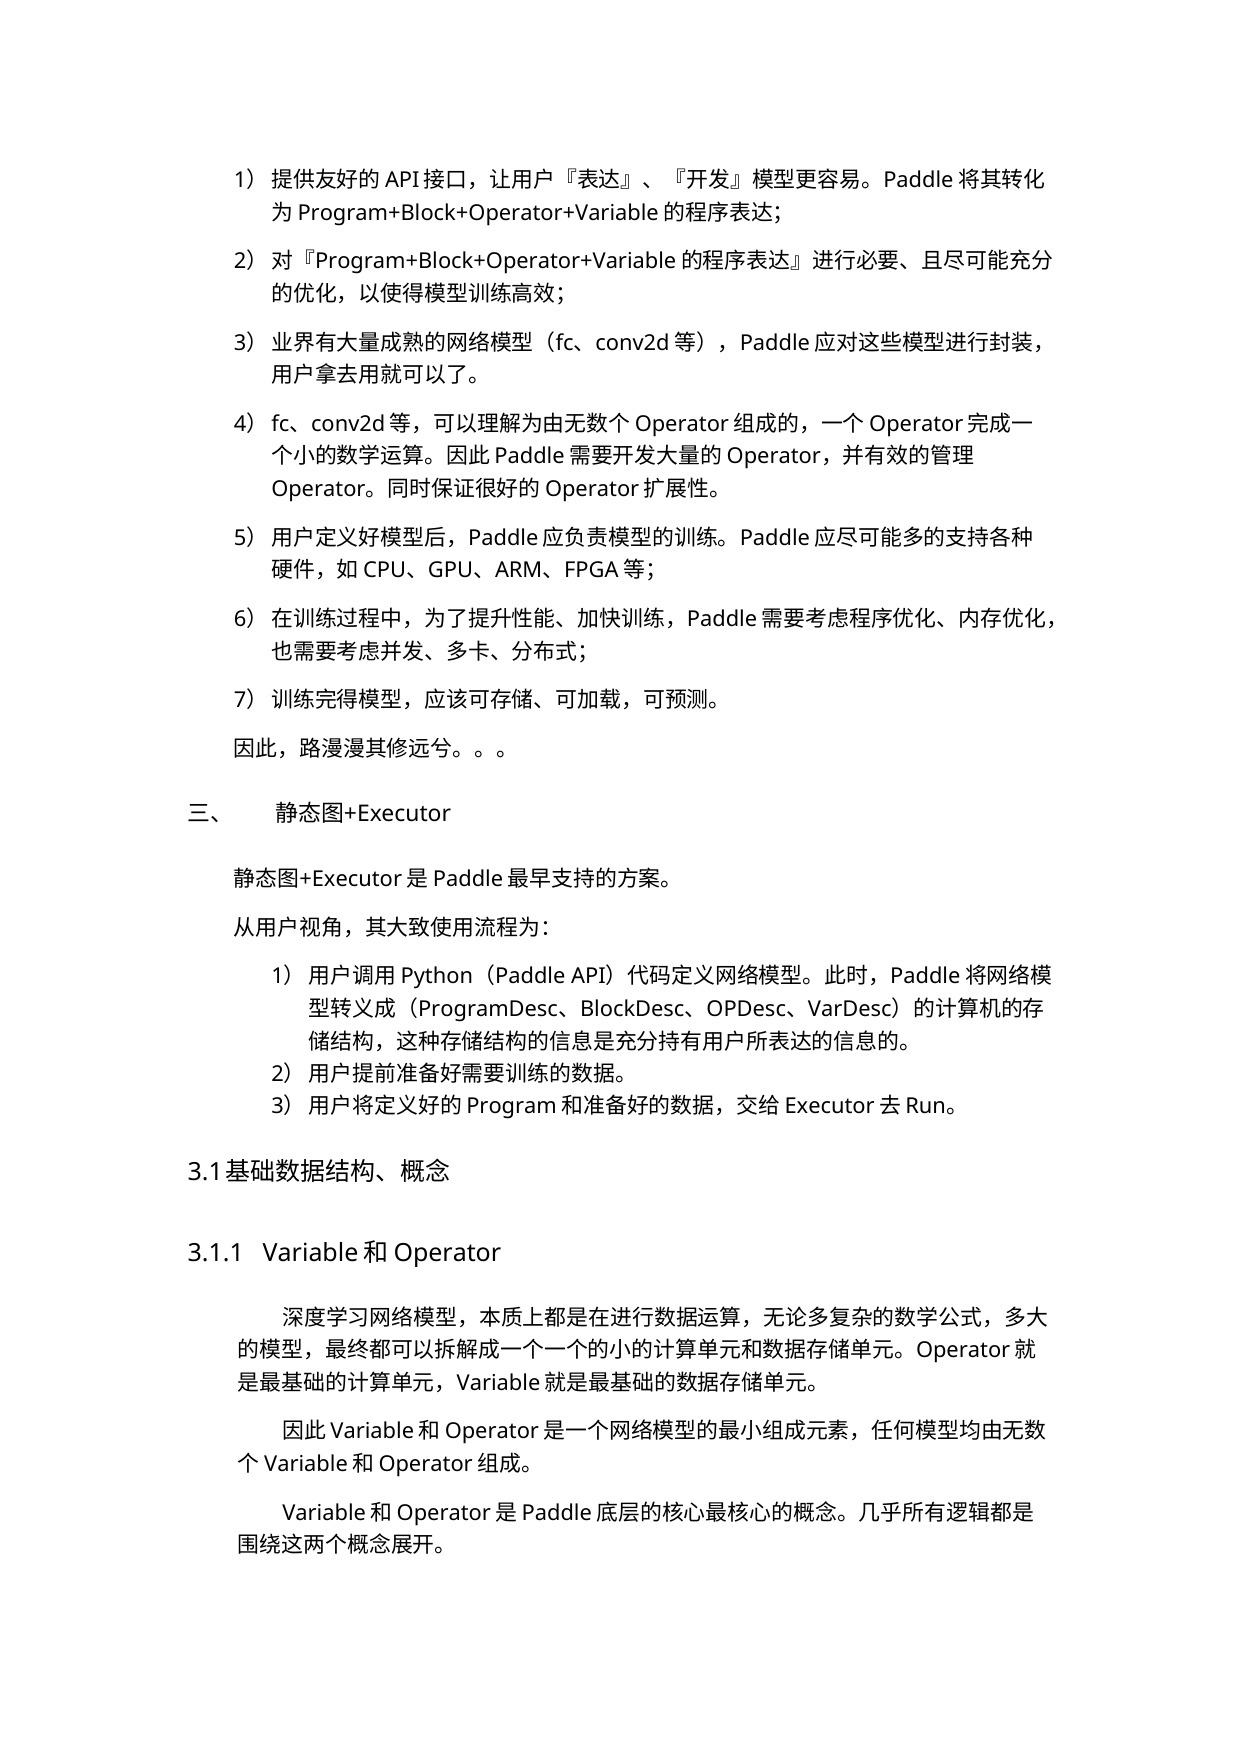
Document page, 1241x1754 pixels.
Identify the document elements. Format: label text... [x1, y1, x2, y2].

text Variable和Operator [187, 1218, 1053, 1283]
list Variable和Operator是Paddle底层的核心最核心的概念。几乎所有逻辑都是围绕这两个概念展开。 [238, 1494, 1053, 1559]
text 基础数据结构、概念 [187, 1137, 1053, 1202]
list 因此Variable和Operator是一个网络模型的最小组成元素，任何模型均由无数个Variable和Operator组成。 [238, 1413, 1053, 1478]
list 用户提前准备好需要训练的数据。 [271, 1056, 1053, 1088]
list 提供友好的API接口，让用户『表达』、『开发』模型更容易。Paddle将其转化为Program+Block+Operator+Variable的程序表达； [233, 162, 1053, 227]
list 因此，路漫漫其修远兮。。。 [187, 731, 1053, 763]
list 在训练过程中，为了提升性能、加快训练，Paddle需要考虑程序优化、内存优化，也需要考虑并发、多卡、分布式； [233, 601, 1053, 666]
text 静态图+Executor [187, 779, 1053, 844]
list 训练完得模型，应该可存储、可加载，可预测。 [233, 682, 1053, 714]
list 用户将定义好的Program和准备好的数据，交给Executor去Run。 [271, 1088, 1053, 1121]
list 用户调用Python（Paddle API）代码定义网络模型。此时，Paddle将网络模型转义成（ProgramDesc、BlockDesc、OPDesc、VarDesc）的计算机的存储结构，这种存储结构的信息是充分持有用户所表达的信息的。 [271, 958, 1053, 1056]
list 对『Program+Block+Operator+Variable的程序表达』进行必要、且尽可能充分的优化，以使得模型训练高效； [233, 243, 1053, 308]
list 用户定义好模型后，Paddle应负责模型的训练。Paddle应尽可能多的支持各种硬件，如CPU、GPU、ARM、FPGA等； [233, 519, 1053, 584]
list 静态图+Executor是Paddle最早支持的方案。 [233, 861, 1053, 893]
list 从用户视角，其大致使用流程为： [233, 909, 1053, 942]
list 深度学习网络模型，本质上都是在进行数据运算，无论多复杂的数学公式，多大的模型，最终都可以拆解成一个一个的小的计算单元和数据存储单元。Operator就是最基础的计算单元，Variable就是最基础的数据存储单元。 [238, 1299, 1053, 1397]
list 业界有大量成熟的网络模型（fc、conv2d等），Paddle应对这些模型进行封装，用户拿去用就可以了。 [233, 324, 1053, 389]
list fc、conv2d等，可以理解为由无数个Operator组成的，一个Operator完成一个小的数学运算。因此Paddle需要开发大量的Operator，并有效的管理Operator。同时保证很好的Operator扩展性。 [233, 406, 1053, 503]
